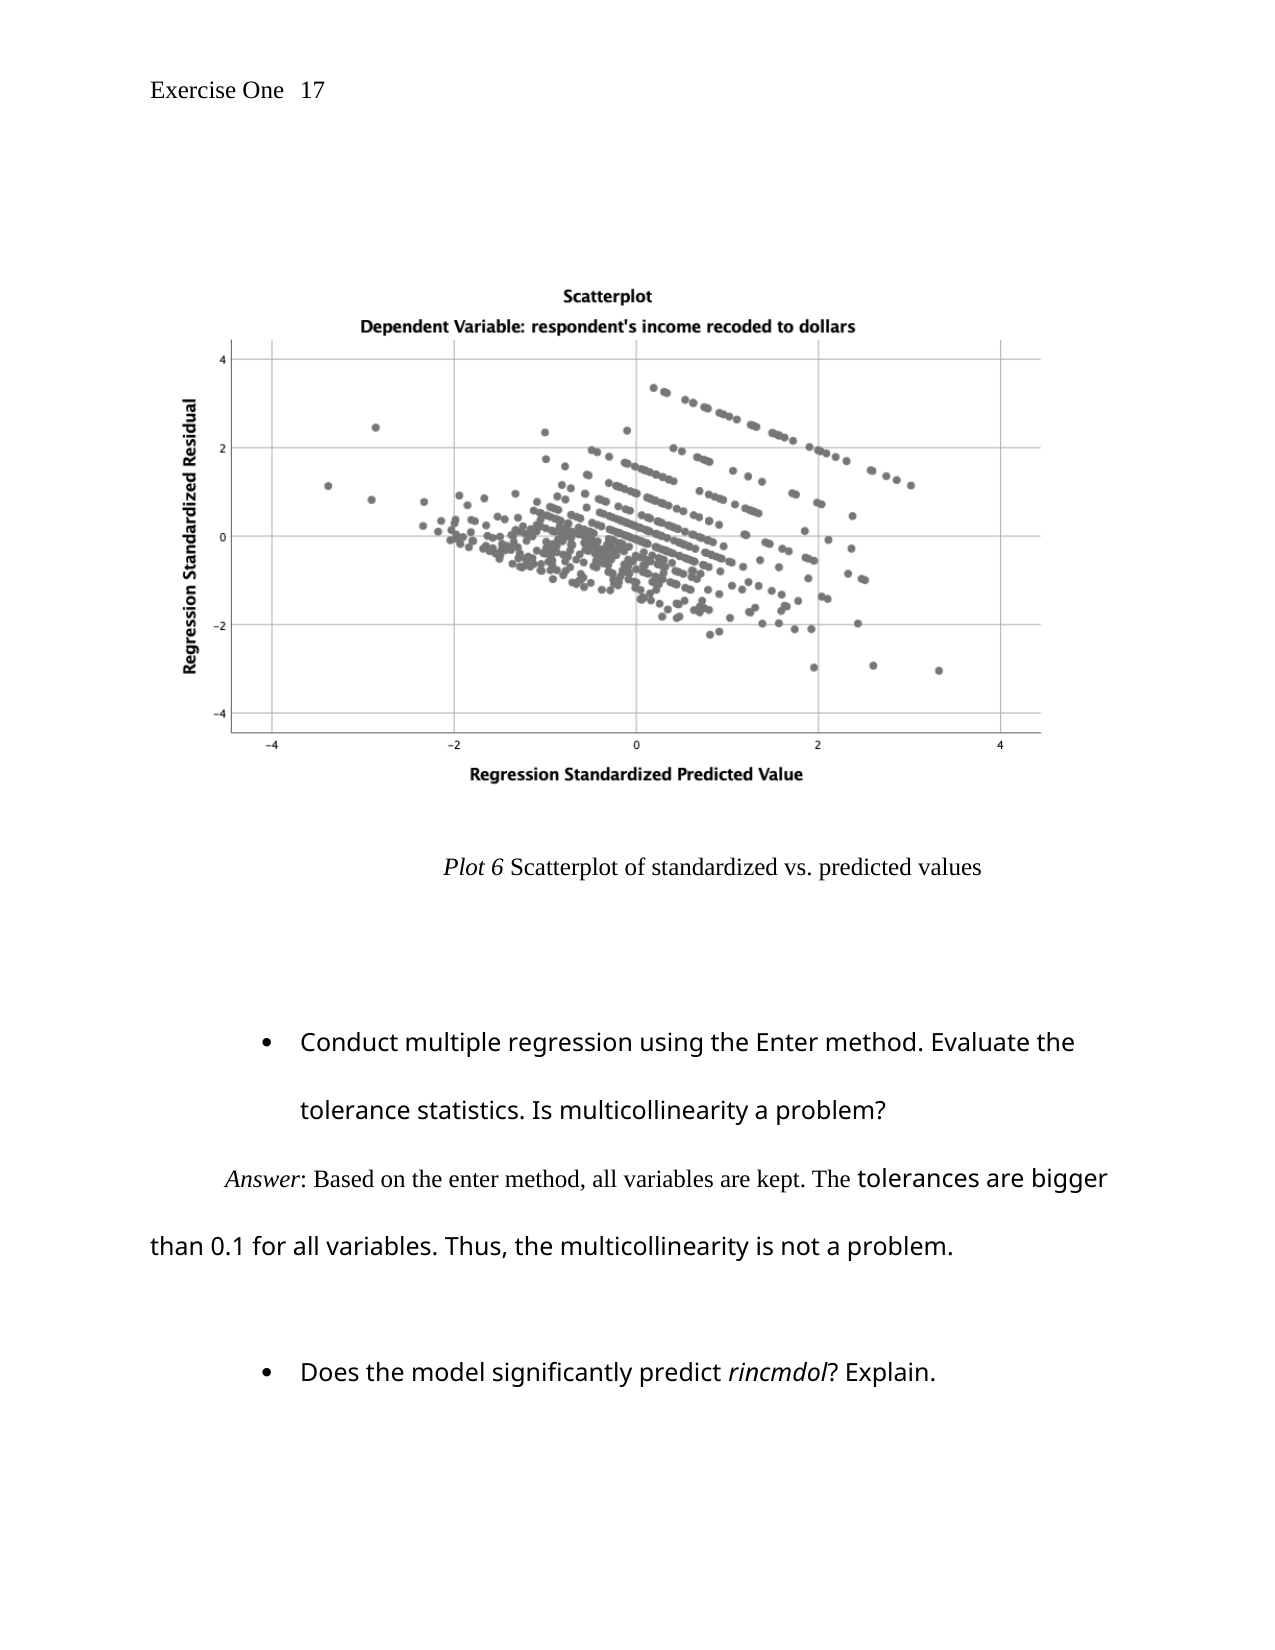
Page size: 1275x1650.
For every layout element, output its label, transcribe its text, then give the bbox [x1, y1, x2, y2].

text Answer: Based on the enter method, all variables are kept. The tolerances are bigger than 0.1 for all variables. Thus, the multicollinearity is not a problem. [150, 1161, 1125, 1263]
list Does the model significantly predict rincmdol? Explain. [262, 1354, 1125, 1389]
list Conduct multiple regression using the Enter method. Evaluate the tolerance statistics. Is multicollinearity a problem? [262, 1024, 1125, 1127]
picture [160, 271, 1123, 795]
